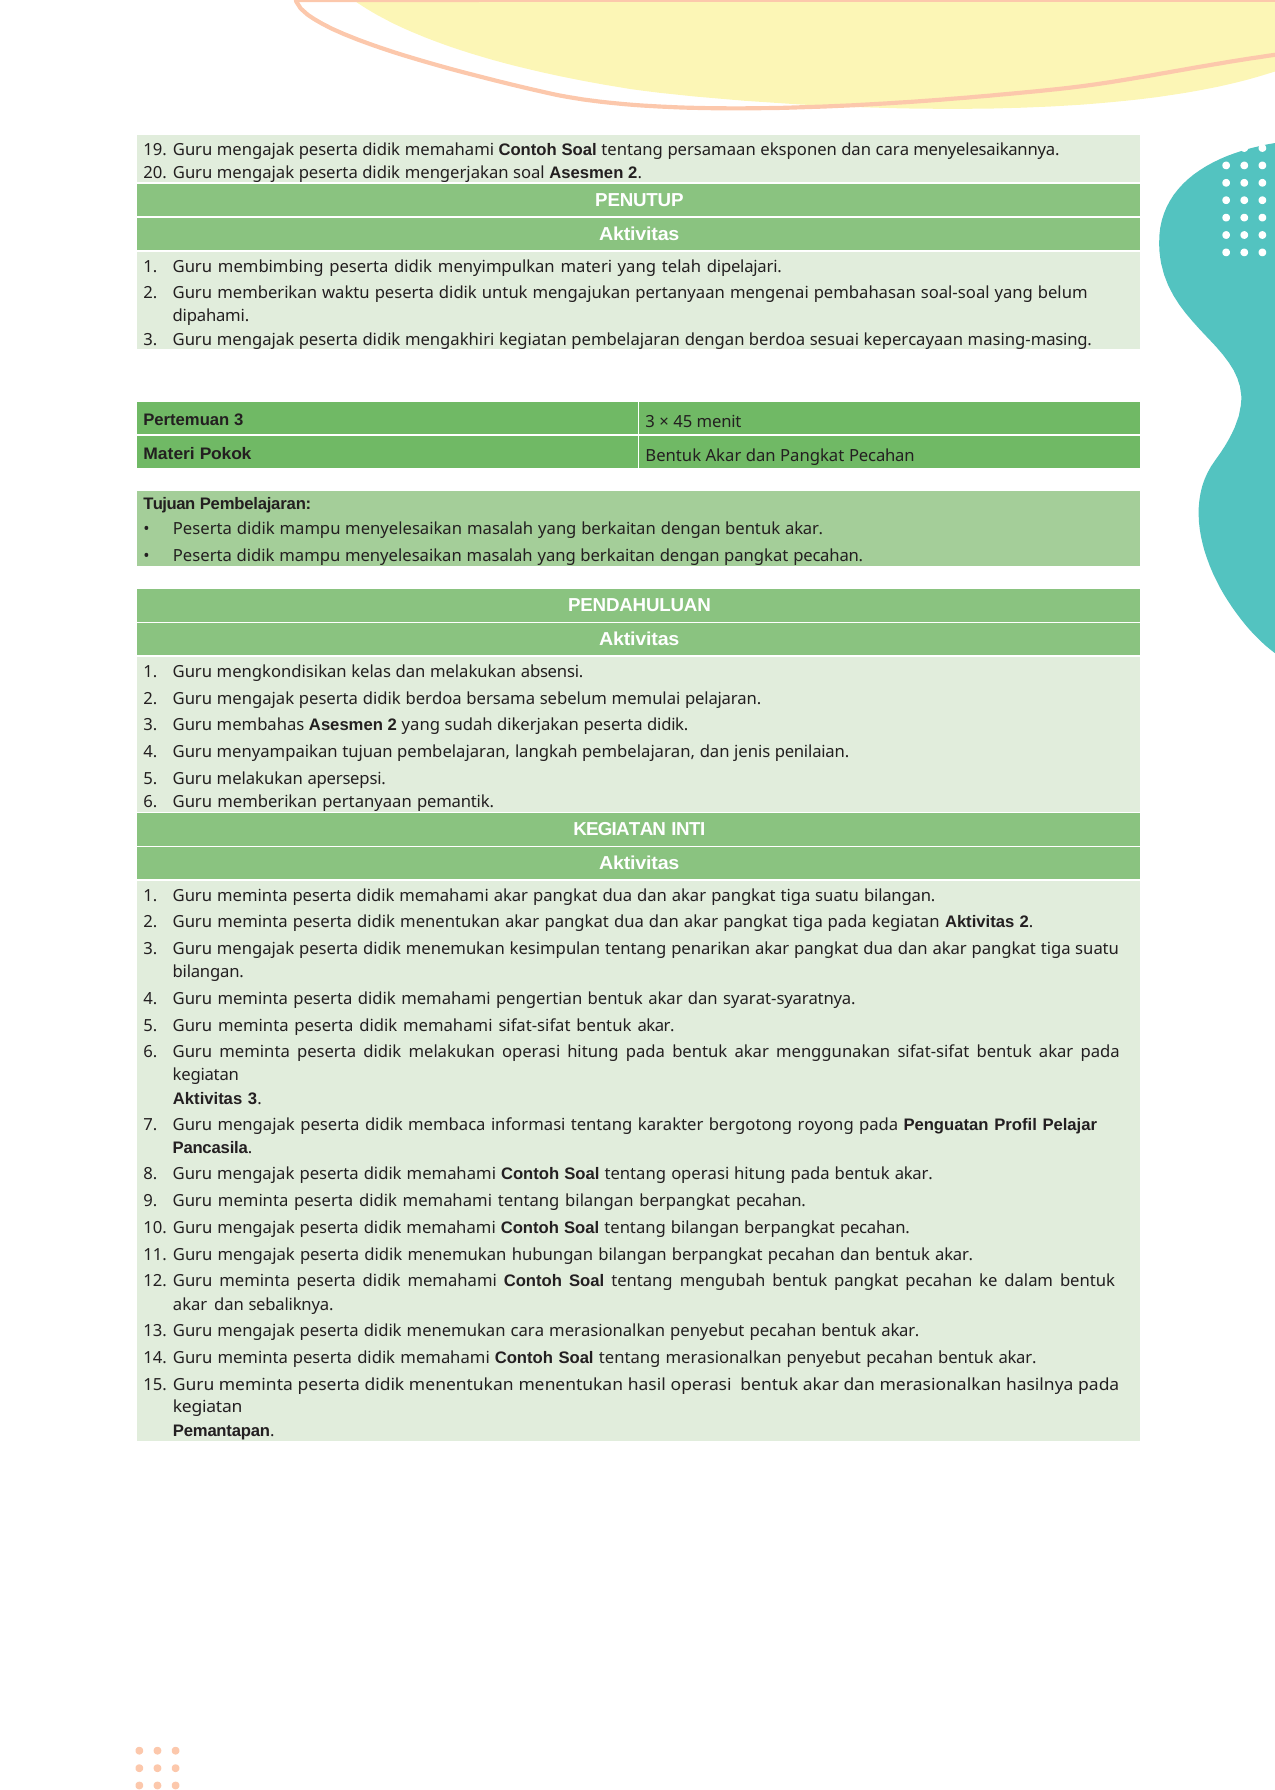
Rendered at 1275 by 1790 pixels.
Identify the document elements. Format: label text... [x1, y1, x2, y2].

table_cell KEGIATAN INTI [137, 813, 1140, 846]
table_header PENDAHULUAN [137, 589, 1140, 621]
table_cell Guru mengkondisikan kelas dan melakukan absensi. Guru mengajak peserta didik berdoa bersama sebelum memulai pelajaran. Guru membahas Asesmen 2 yang sudah dikerjakan peserta didik. Guru menyampaikan tujuan pembelajaran, langkah pembelajaran, dan jenis penilaian. Guru melakukan apersepsi. Guru memberikan pertanyaan pemantik. [137, 657, 1140, 812]
table_header 3 × 45 menit [639, 402, 1140, 434]
table_cell Aktivitas [137, 623, 1140, 655]
table_cell Aktivitas [137, 847, 1140, 879]
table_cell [137, 881, 1140, 1441]
table_cell Aktivitas [137, 218, 1140, 250]
table_cell Bentuk Akar dan Pangkat Pecahan [639, 436, 1140, 468]
table_header Pertemuan 3 [137, 402, 638, 434]
table_cell PENUTUP [137, 184, 1140, 216]
table_cell Guru membimbing peserta didik menyimpulkan materi yang telah dipelajari. Guru memberikan waktu peserta didik untuk mengajukan pertanyaan mengenai pembahasan soal-soal yang belum dipahami. Guru mengajak peserta didik mengakhiri kegiatan pembelajaran dengan berdoa sesuai kepercayaan masing-masing. [137, 252, 1140, 349]
table_header Guru mengajak peserta didik memahami Contoh Soal tentang persamaan eksponen dan cara menyelesaikannya. Guru mengajak peserta didik mengerjakan soal Asesmen 2. [137, 135, 1140, 182]
table_header Tujuan Pembelajaran: Peserta didik mampu menyelesaikan masalah yang berkaitan dengan bentuk akar. Peserta didik mampu menyelesaikan masalah yang berkaitan dengan pangkat pecahan. [137, 491, 1140, 566]
table_cell Materi Pokok [137, 436, 638, 468]
